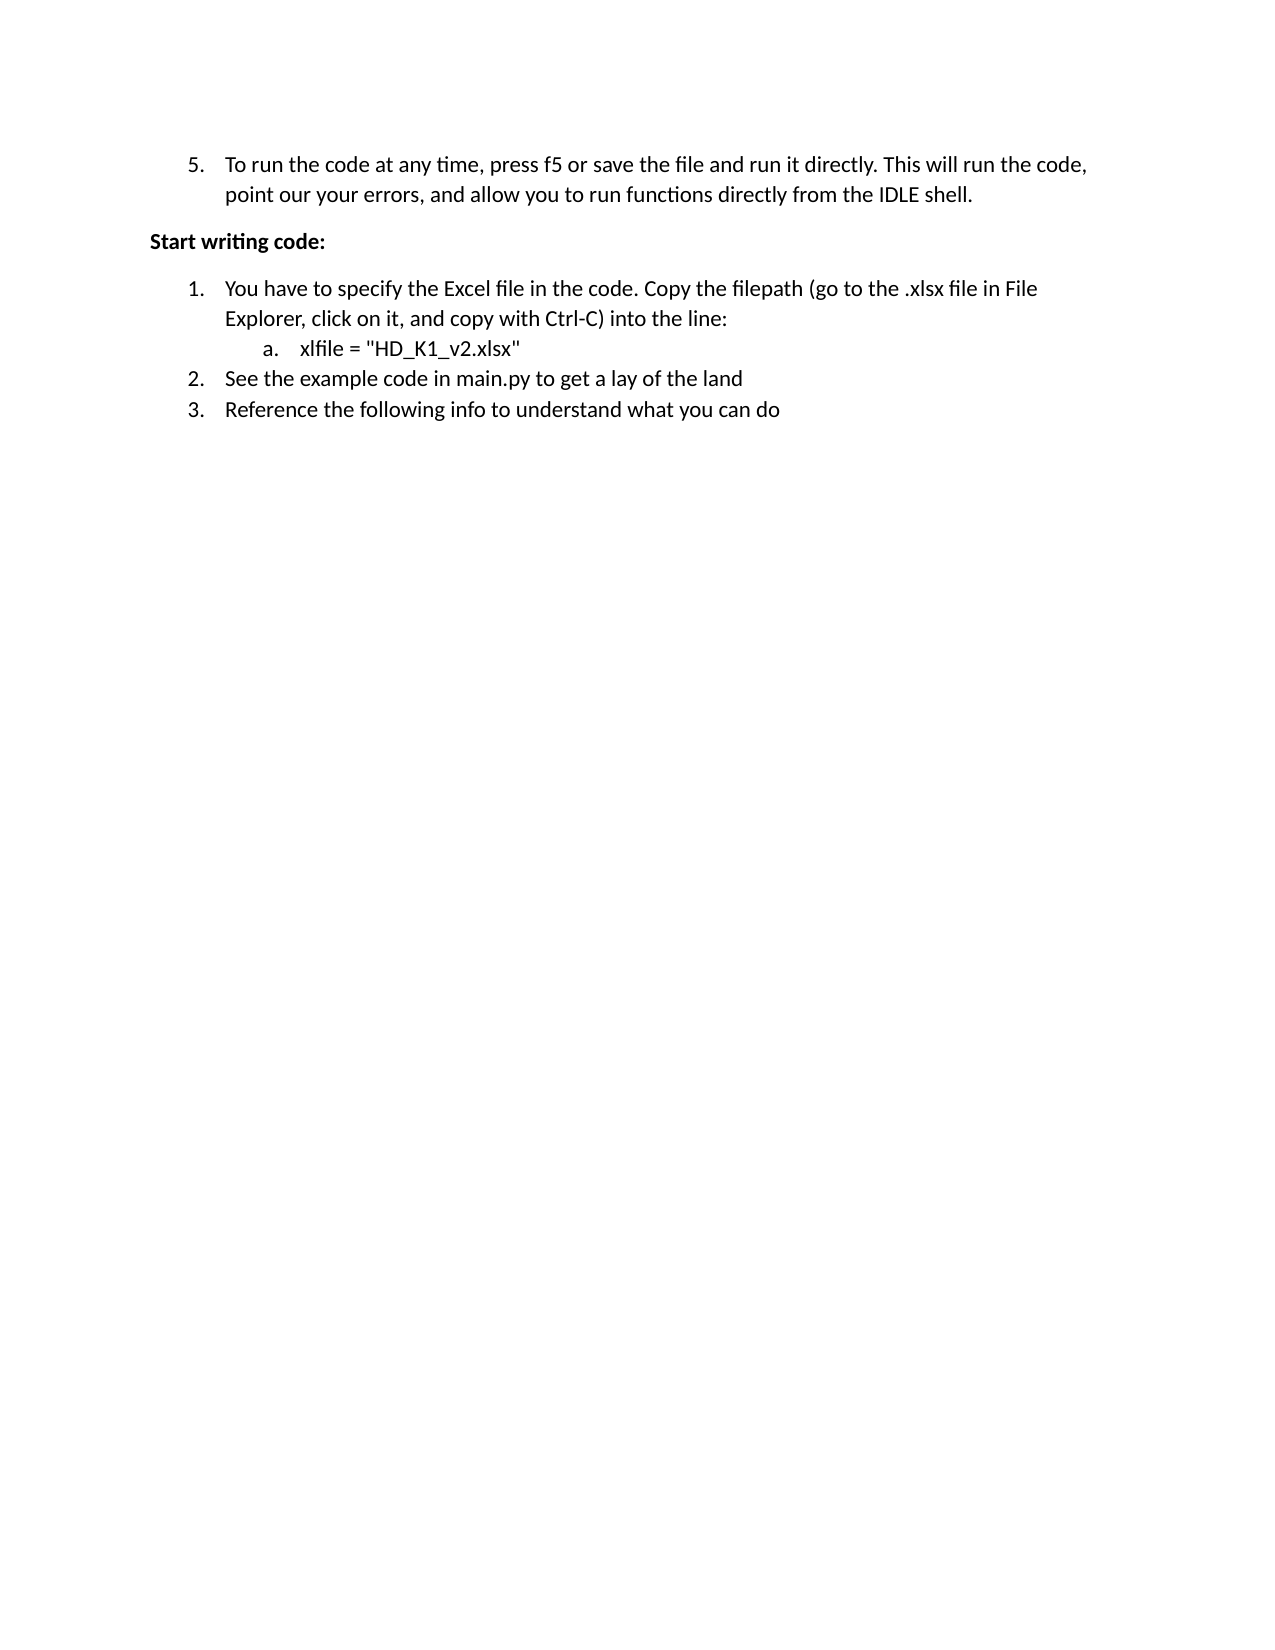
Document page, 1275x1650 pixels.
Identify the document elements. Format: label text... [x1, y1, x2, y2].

list xlfile = "HD_K1_v2.xlsx" [262, 334, 1125, 362]
list To run the code at any time, press f5 or save the file and run it directly. This will run the code, point our your errors, and allow you to run functions directly from the IDLE shell. [187, 150, 1125, 208]
list You have to specify the Excel file in the code. Copy the filepath (go to the .xlsx file in File Explorer, click on it, and copy with Ctrl-C) into the line: [187, 274, 1125, 332]
list See the example code in main.py to get a lay of the land [187, 364, 1125, 393]
text Start writing code: [150, 227, 1125, 255]
list Reference the following info to understand what you can do [187, 395, 1125, 423]
